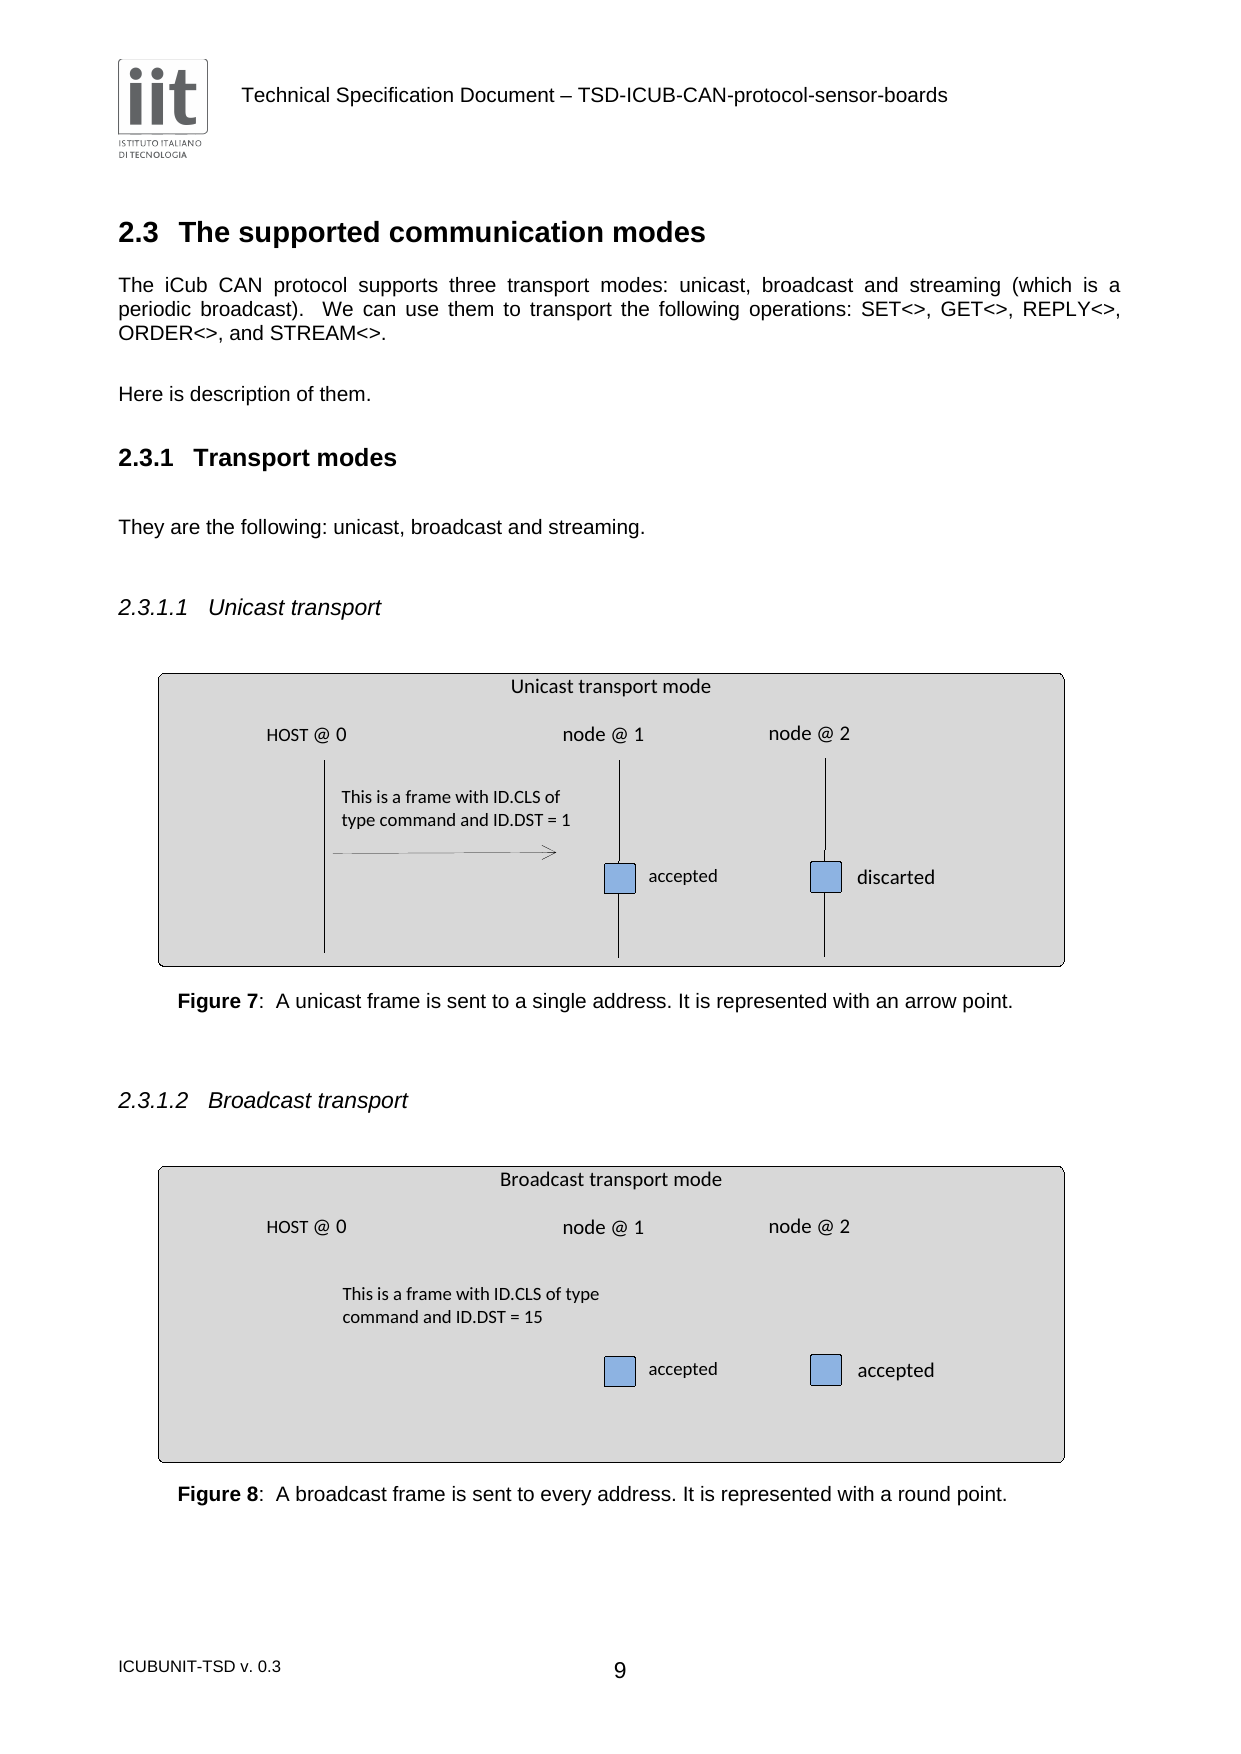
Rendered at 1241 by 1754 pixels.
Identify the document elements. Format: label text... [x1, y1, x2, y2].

subtitle Unicast transport [118, 594, 1122, 620]
subtitle The supported communication modes [118, 215, 1122, 248]
picture [118, 59, 208, 158]
text The iCub CAN protocol supports three transport modes: unicast, broadcast and streaming (which is a periodic broadcast). We can use them to transport the following operations: SET<>, GET<>, REPLY<>, ORDER<>, and STREAM<>. [118, 273, 1122, 345]
subtitle Broadcast transport [118, 1087, 1122, 1113]
subtitle Transport modes [118, 443, 1122, 472]
text Figure 7: A unicast frame is sent to a single address. It is represented with an arrow point. [177, 989, 1063, 1013]
text Here is description of them. [118, 382, 1122, 406]
text They are the following: unicast, broadcast and streaming. [118, 514, 1122, 538]
text Figure 8: A broadcast frame is sent to every address. It is represented with a round point. [177, 1482, 1063, 1506]
